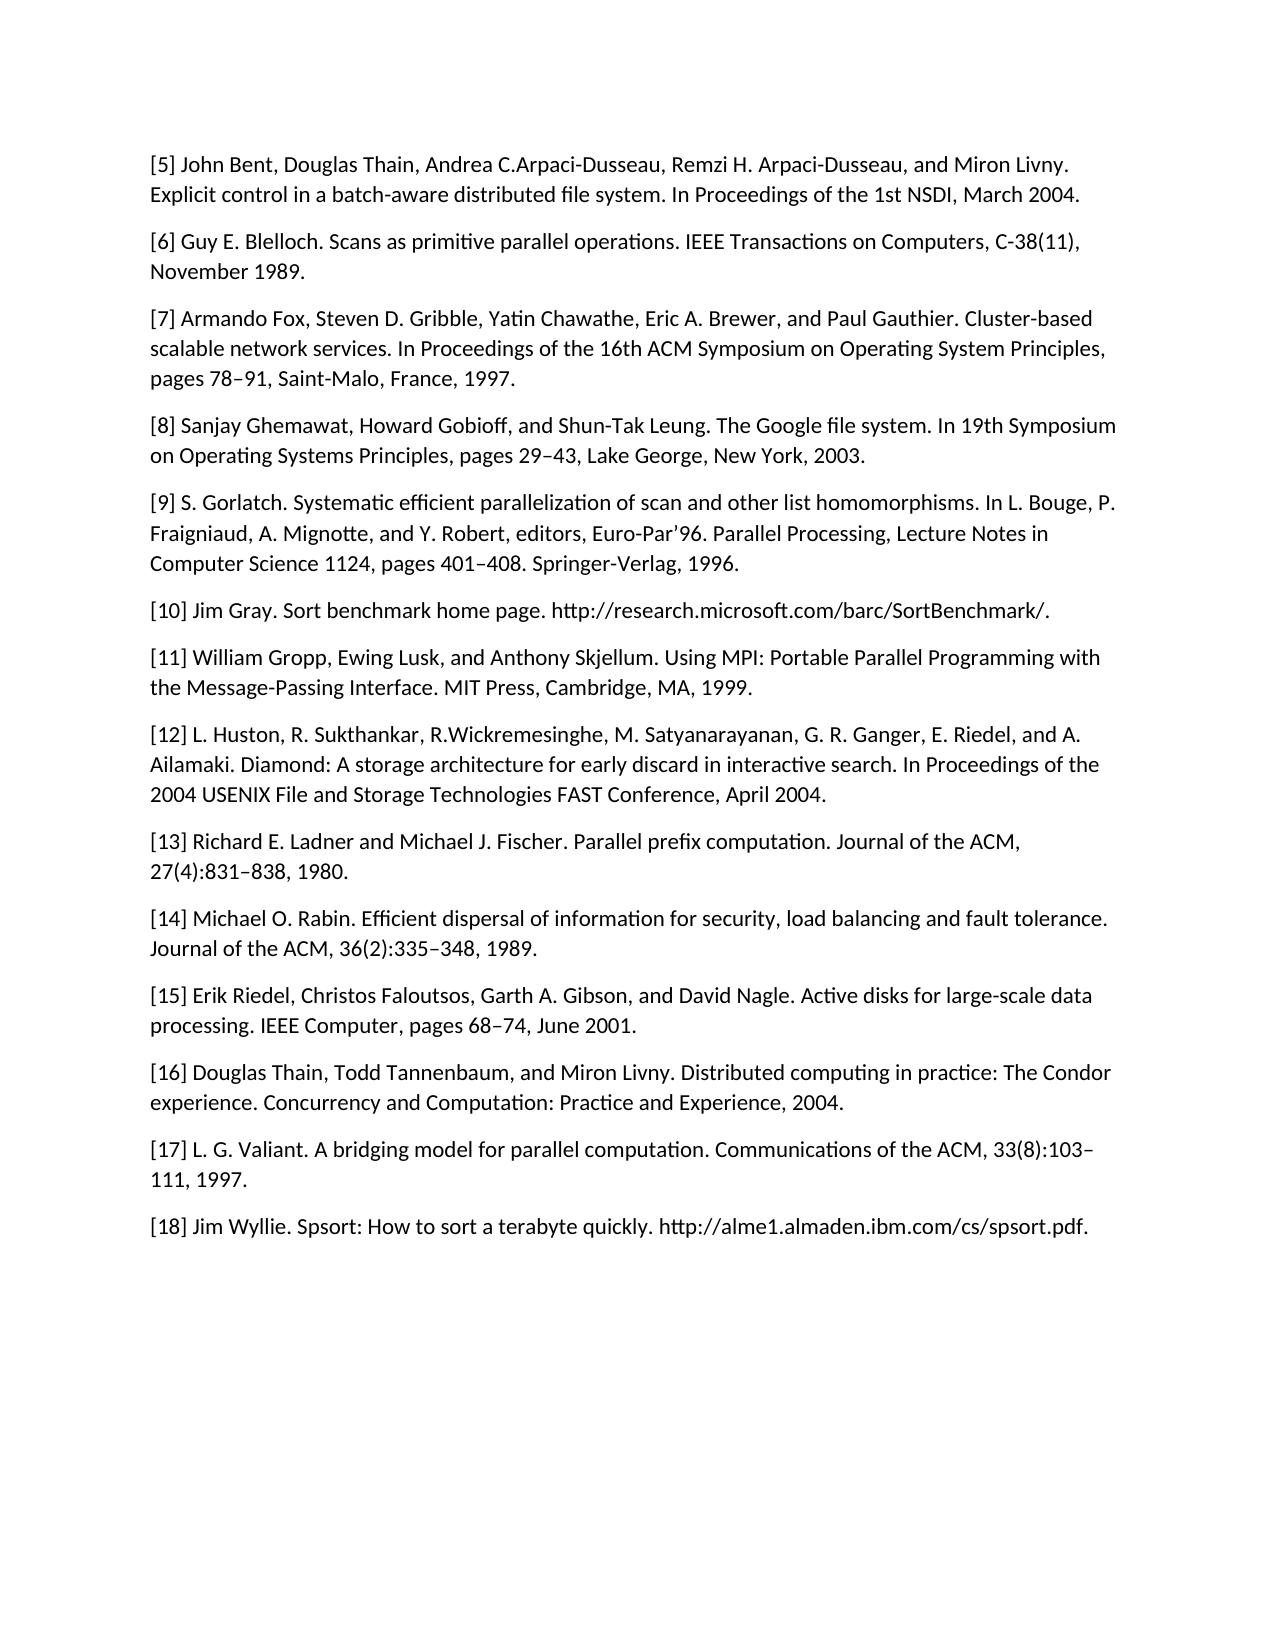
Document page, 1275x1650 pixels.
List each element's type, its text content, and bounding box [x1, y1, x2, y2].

text [10] Jim Gray. Sort benchmark home page. http://research.microsoft.com/barc/SortBenchmark/. [150, 596, 1125, 624]
text [6] Guy E. Blelloch. Scans as primitive parallel operations. IEEE Transactions on Computers, C-38(11), November 1989. [150, 227, 1125, 285]
text [16] Douglas Thain, Todd Tannenbaum, and Miron Livny. Distributed computing in practice: The Condor experience. Concurrency and Computation: Practice and Experience, 2004. [150, 1058, 1125, 1117]
text [11] William Gropp, Ewing Lusk, and Anthony Skjellum. Using MPI: Portable Parallel Programming with the Message-Passing Interface. MIT Press, Cambridge, MA, 1999. [150, 643, 1125, 701]
text [8] Sanjay Ghemawat, Howard Gobioff, and Shun-Tak Leung. The Google file system. In 19th Symposium on Operating Systems Principles, pages 29–43, Lake George, New York, 2003. [150, 411, 1125, 470]
text [17] L. G. Valiant. A bridging model for parallel computation. Communications of the ACM, 33(8):103–111, 1997. [150, 1135, 1125, 1194]
text [15] Erik Riedel, Christos Faloutsos, Garth A. Gibson, and David Nagle. Active disks for large-scale data processing. IEEE Computer, pages 68–74, June 2001. [150, 981, 1125, 1039]
text [9] S. Gorlatch. Systematic efficient parallelization of scan and other list homomorphisms. In L. Bouge, P. Fraigniaud, A. Mignotte, and Y. Robert, editors, Euro-Par’96. Parallel Processing, Lecture Notes in Computer Science 1124, pages 401–408. Springer-Verlag, 1996. [150, 488, 1125, 577]
text [7] Armando Fox, Steven D. Gribble, Yatin Chawathe, Eric A. Brewer, and Paul Gauthier. Cluster-based scalable network services. In Proceedings of the 16th ACM Symposium on Operating System Principles, pages 78–91, Saint-Malo, France, 1997. [150, 304, 1125, 393]
text [18] Jim Wyllie. Spsort: How to sort a terabyte quickly. http://alme1.almaden.ibm.com/cs/spsort.pdf. [150, 1212, 1125, 1241]
text [14] Michael O. Rabin. Efficient dispersal of information for security, load balancing and fault tolerance. Journal of the ACM, 36(2):335–348, 1989. [150, 904, 1125, 962]
text [13] Richard E. Ladner and Michael J. Fischer. Parallel prefix computation. Journal of the ACM, 27(4):831–838, 1980. [150, 827, 1125, 885]
text [5] John Bent, Douglas Thain, Andrea C.Arpaci-Dusseau, Remzi H. Arpaci-Dusseau, and Miron Livny. Explicit control in a batch-aware distributed file system. In Proceedings of the 1st NSDI, March 2004. [150, 150, 1125, 208]
text [12] L. Huston, R. Sukthankar, R.Wickremesinghe, M. Satyanarayanan, G. R. Ganger, E. Riedel, and A. Ailamaki. Diamond: A storage architecture for early discard in interactive search. In Proceedings of the 2004 USENIX File and Storage Technologies FAST Conference, April 2004. [150, 720, 1125, 808]
